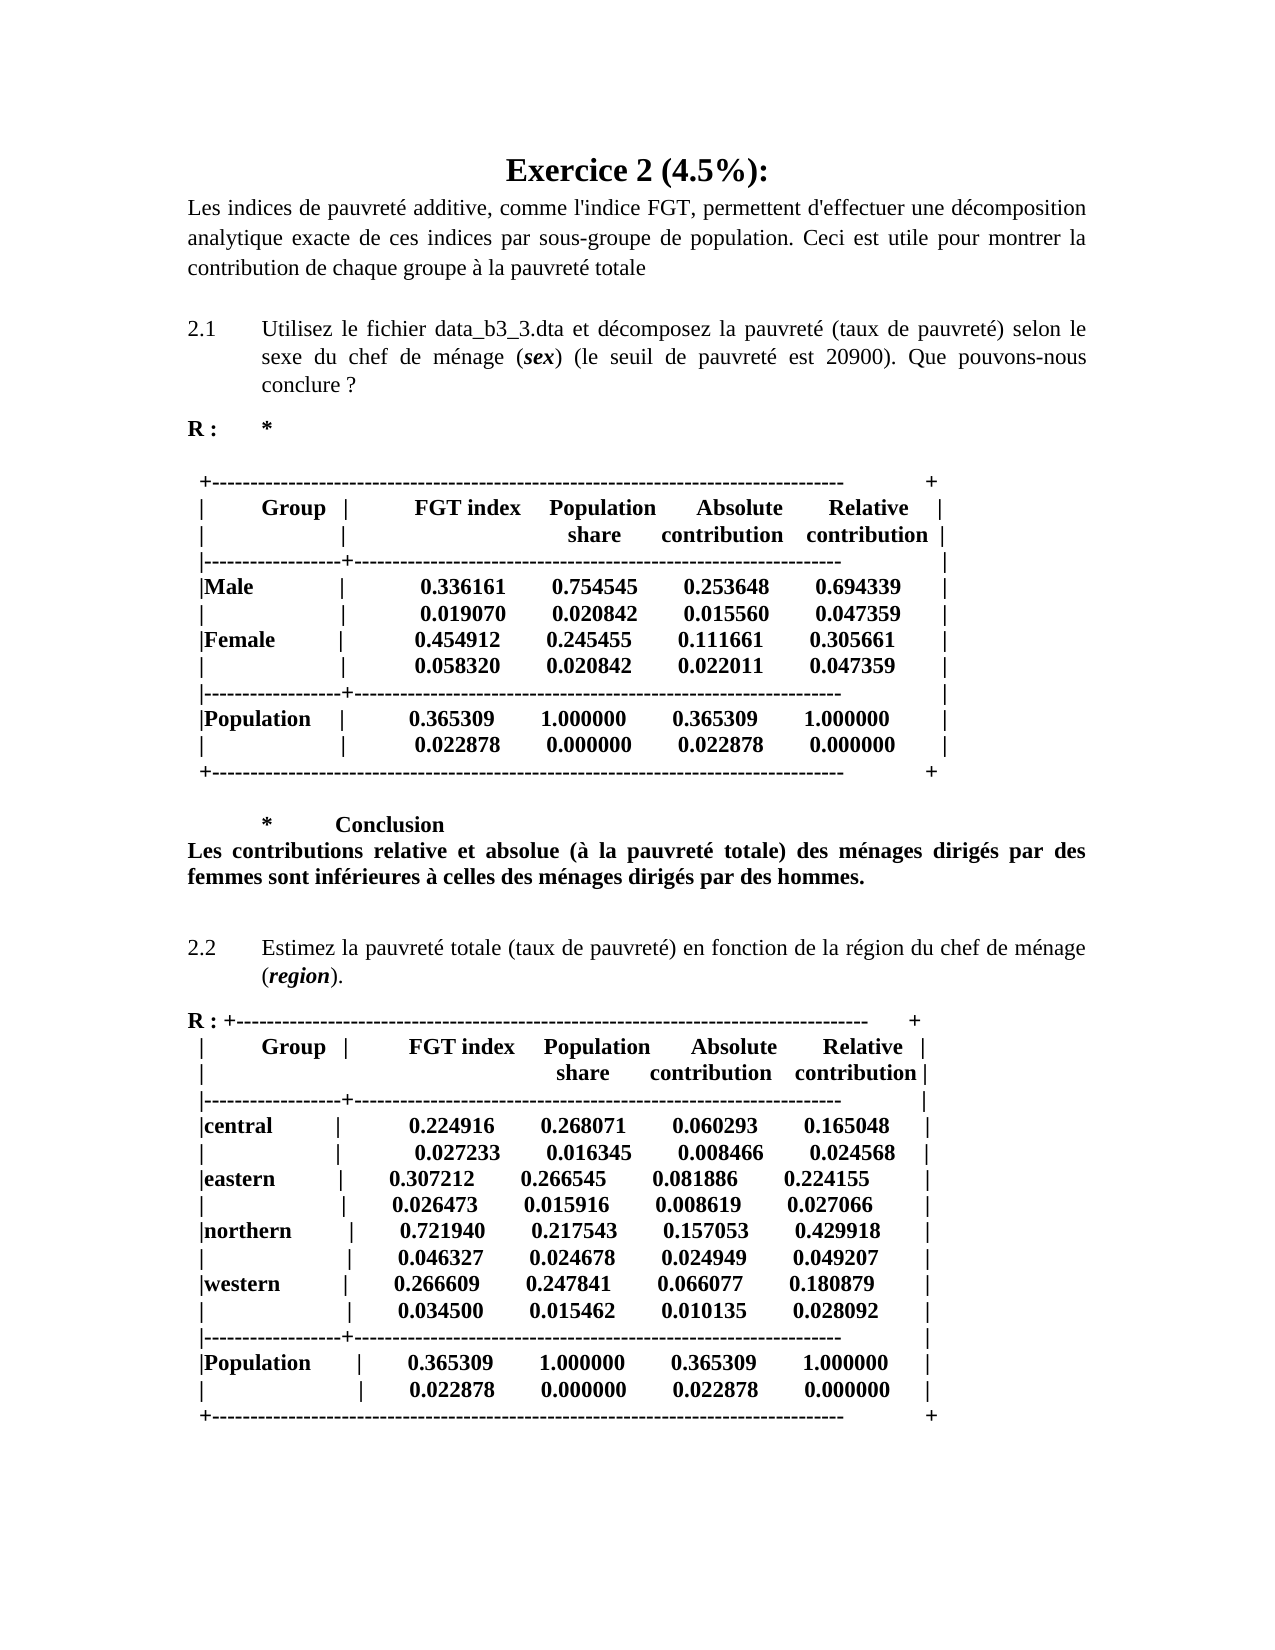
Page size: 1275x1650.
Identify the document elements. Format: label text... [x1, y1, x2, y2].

text |western | 0.266609 0.247841 0.066077 0.180879 | [187, 1270, 1087, 1297]
text |Population | 0.365309 1.000000 0.365309 1.000000 | [187, 705, 1087, 732]
text |------------------+---------------------------------------------------------------- | [187, 547, 1087, 573]
text +----------------------------------------------------------------------------------- + [187, 468, 1087, 494]
text |eastern | 0.307212 0.266545 0.081886 0.224155 | [187, 1165, 1087, 1191]
text | | 0.022878 0.000000 0.022878 0.000000 | [187, 1376, 1087, 1402]
text | | share contribution contribution | [187, 521, 1087, 547]
text R : * [187, 415, 1087, 442]
text +----------------------------------------------------------------------------------- + [187, 758, 1087, 784]
text |------------------+---------------------------------------------------------------- | [187, 1323, 1087, 1349]
text | Group | FGT index Population Absolute Relative | [187, 1033, 1087, 1059]
list Les indices de pauvreté additive, comme l'indice FGT, permettent d'effectuer une décomposition analytique exacte de ces indices par sous-groupe de population. Ceci est utile pour montrer la contribution de chaque groupe à la pauvreté totale [187, 194, 1087, 281]
text 2.1 Utilisez le fichier data_b3_3.dta et décomposez la pauvreté (taux de pauvreté) selon le sexe du chef de ménage (sex) (le seuil de pauvreté est 20900). Que pouvons-nous conclure ? [187, 315, 1087, 397]
text |Female | 0.454912 0.245455 0.111661 0.305661 | [187, 626, 1087, 652]
text 2.2 Estimez la pauvreté totale (taux de pauvreté) en fonction de la région du chef de ménage (region). [187, 934, 1087, 988]
text | | 0.058320 0.020842 0.022011 0.047359 | [187, 652, 1087, 679]
text Les contributions relative et absolue (à la pauvreté totale) des ménages dirigés par des femmes sont inférieures à celles des ménages dirigés par des hommes. [187, 837, 1087, 890]
text |Male | 0.336161 0.754545 0.253648 0.694339 | [187, 573, 1087, 600]
text +----------------------------------------------------------------------------------- + [187, 1402, 1087, 1428]
text |northern | 0.721940 0.217543 0.157053 0.429918 | [187, 1218, 1087, 1244]
text |------------------+---------------------------------------------------------------- | [187, 1086, 1087, 1112]
text R : +----------------------------------------------------------------------------------- + [187, 1007, 1087, 1033]
text | share contribution contribution | [187, 1059, 1087, 1086]
text | | 0.046327 0.024678 0.024949 0.049207 | [187, 1244, 1087, 1270]
text * Conclusion [187, 811, 1087, 837]
text |------------------+---------------------------------------------------------------- | [187, 679, 1087, 705]
text | Group | FGT index Population Absolute Relative | [187, 494, 1087, 521]
text | | 0.026473 0.015916 0.008619 0.027066 | [187, 1191, 1087, 1218]
text |central | 0.224916 0.268071 0.060293 0.165048 | [187, 1112, 1087, 1138]
subtitle Exercice 2 (4.5%): [187, 150, 1087, 188]
text | | 0.034500 0.015462 0.010135 0.028092 | [187, 1297, 1087, 1323]
text |Population | 0.365309 1.000000 0.365309 1.000000 | [187, 1349, 1087, 1376]
text | | 0.027233 0.016345 0.008466 0.024568 | [187, 1138, 1087, 1165]
text | | 0.019070 0.020842 0.015560 0.047359 | [187, 600, 1087, 626]
text | | 0.022878 0.000000 0.022878 0.000000 | [187, 732, 1087, 758]
